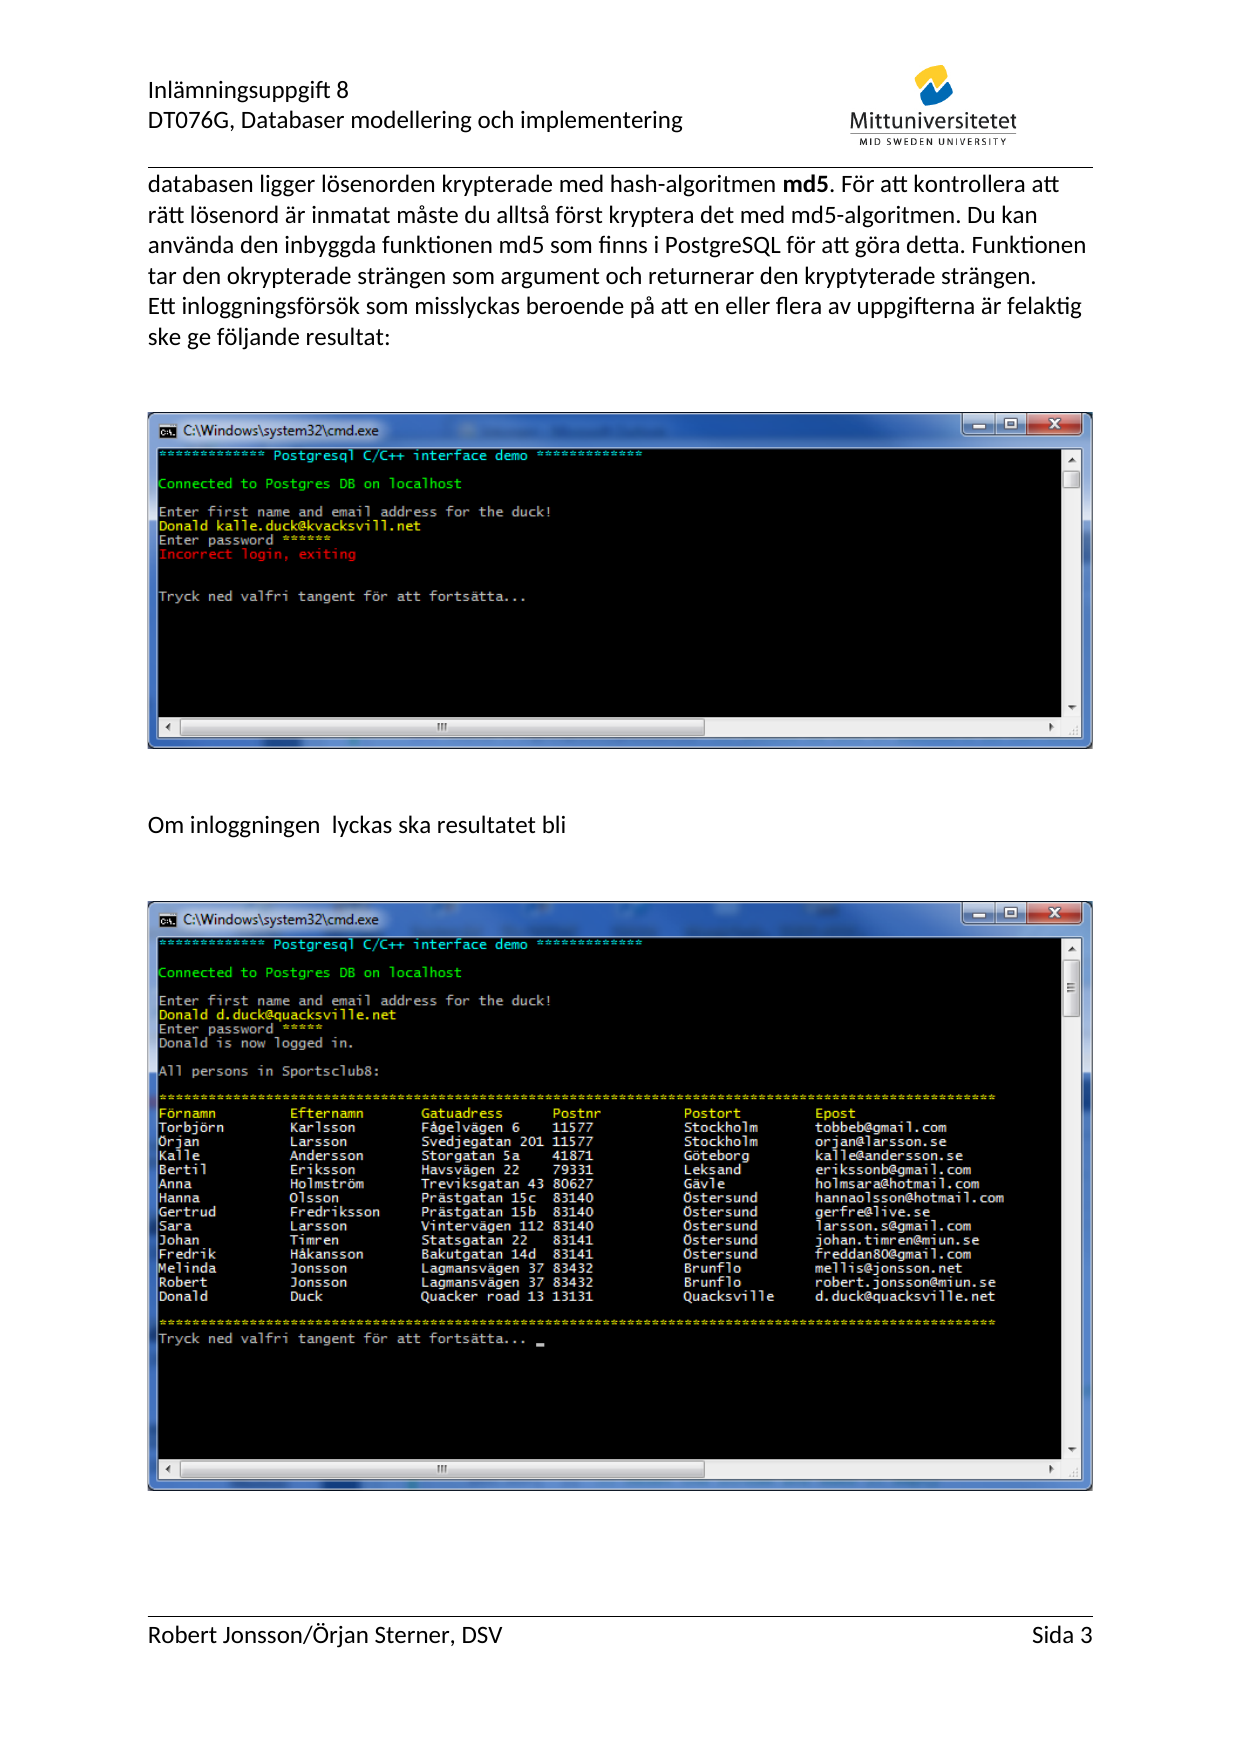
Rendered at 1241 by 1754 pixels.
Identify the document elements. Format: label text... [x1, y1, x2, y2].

text Om inloggningen lyckas ska resultatet bli [148, 810, 1093, 840]
picture [850, 65, 1017, 145]
text Ett inloggningsförsök som misslyckas beroende på att en eller flera av uppgifterna är felaktig ske ge följande resultat: [148, 291, 1093, 352]
picture [147, 412, 1093, 749]
picture [147, 901, 1093, 1491]
